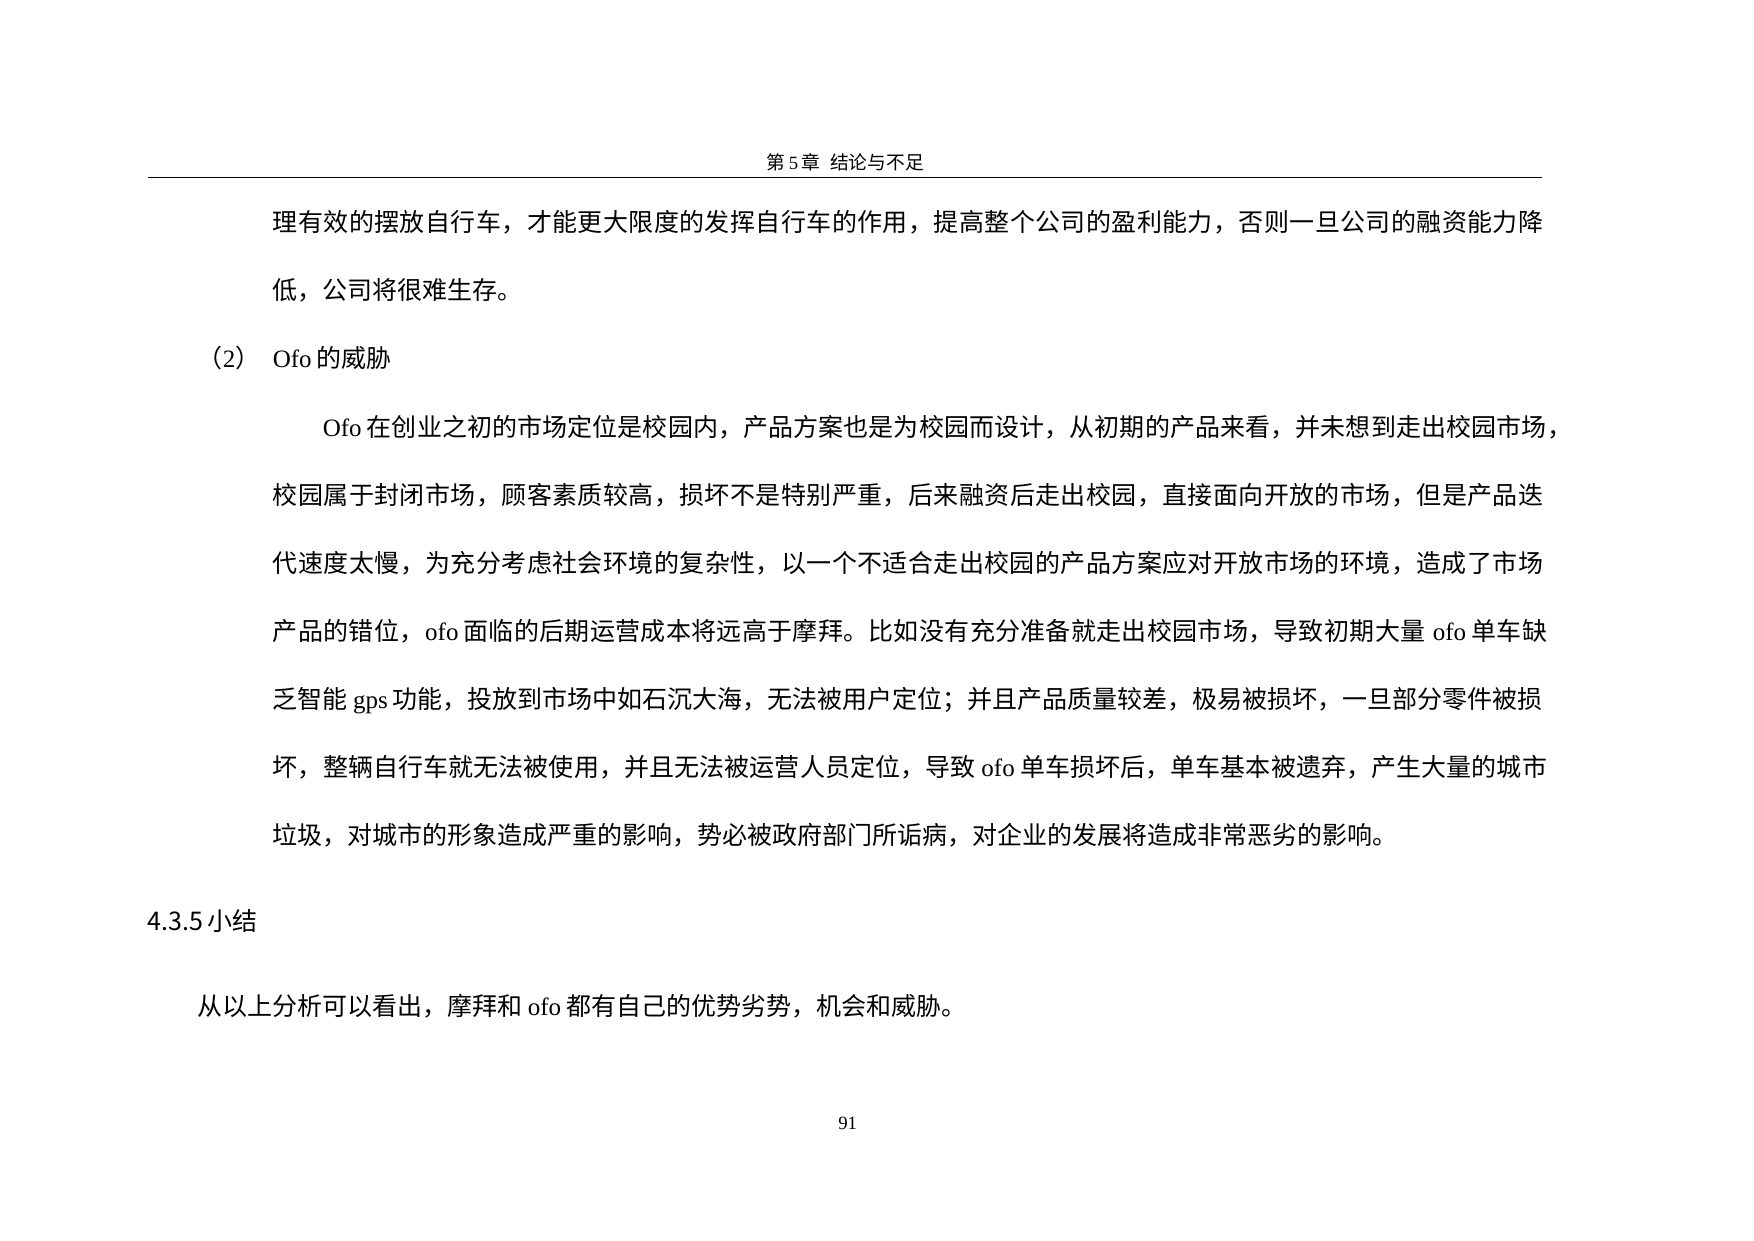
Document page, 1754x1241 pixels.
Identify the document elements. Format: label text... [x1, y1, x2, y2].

subtitle 小结 [148, 885, 1547, 953]
text 从以上分析可以看出，摩拜和ofo都有自己的优势劣势，机会和威胁。 [148, 970, 1547, 1038]
text Ofo在创业之初的市场定位是校园内，产品方案也是为校园而设计，从初期的产品来看，并未想到走出校园市场，校园属于封闭市场，顾客素质较高，损坏不是特别严重，后来融资后走出校园，直接面向开放的市场，但是产品迭代速度太慢，为充分考虑社会环境的复杂性，以一个不适合走出校园的产品方案应对开放市场的环境，造成了市场产品的错位，ofo面临的后期运营成本将远高于摩拜。比如没有充分准备就走出校园市场，导致初期大量ofo单车缺乏智能gps功能，投放到市场中如石沉大海，无法被用户定位；并且产品质量较差，极易被损坏，一旦部分零件被损坏，整辆自行车就无法被使用，并且无法被运营人员定位，导致ofo单车损坏后，单车基本被遗弃，产生大量的城市垃圾，对城市的形象造成严重的影响，势必被政府部门所诟病，对企业的发展将造成非常恶劣的影响。 [273, 391, 1547, 868]
list Ofo的威胁 [198, 323, 1547, 391]
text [273, 187, 1547, 323]
